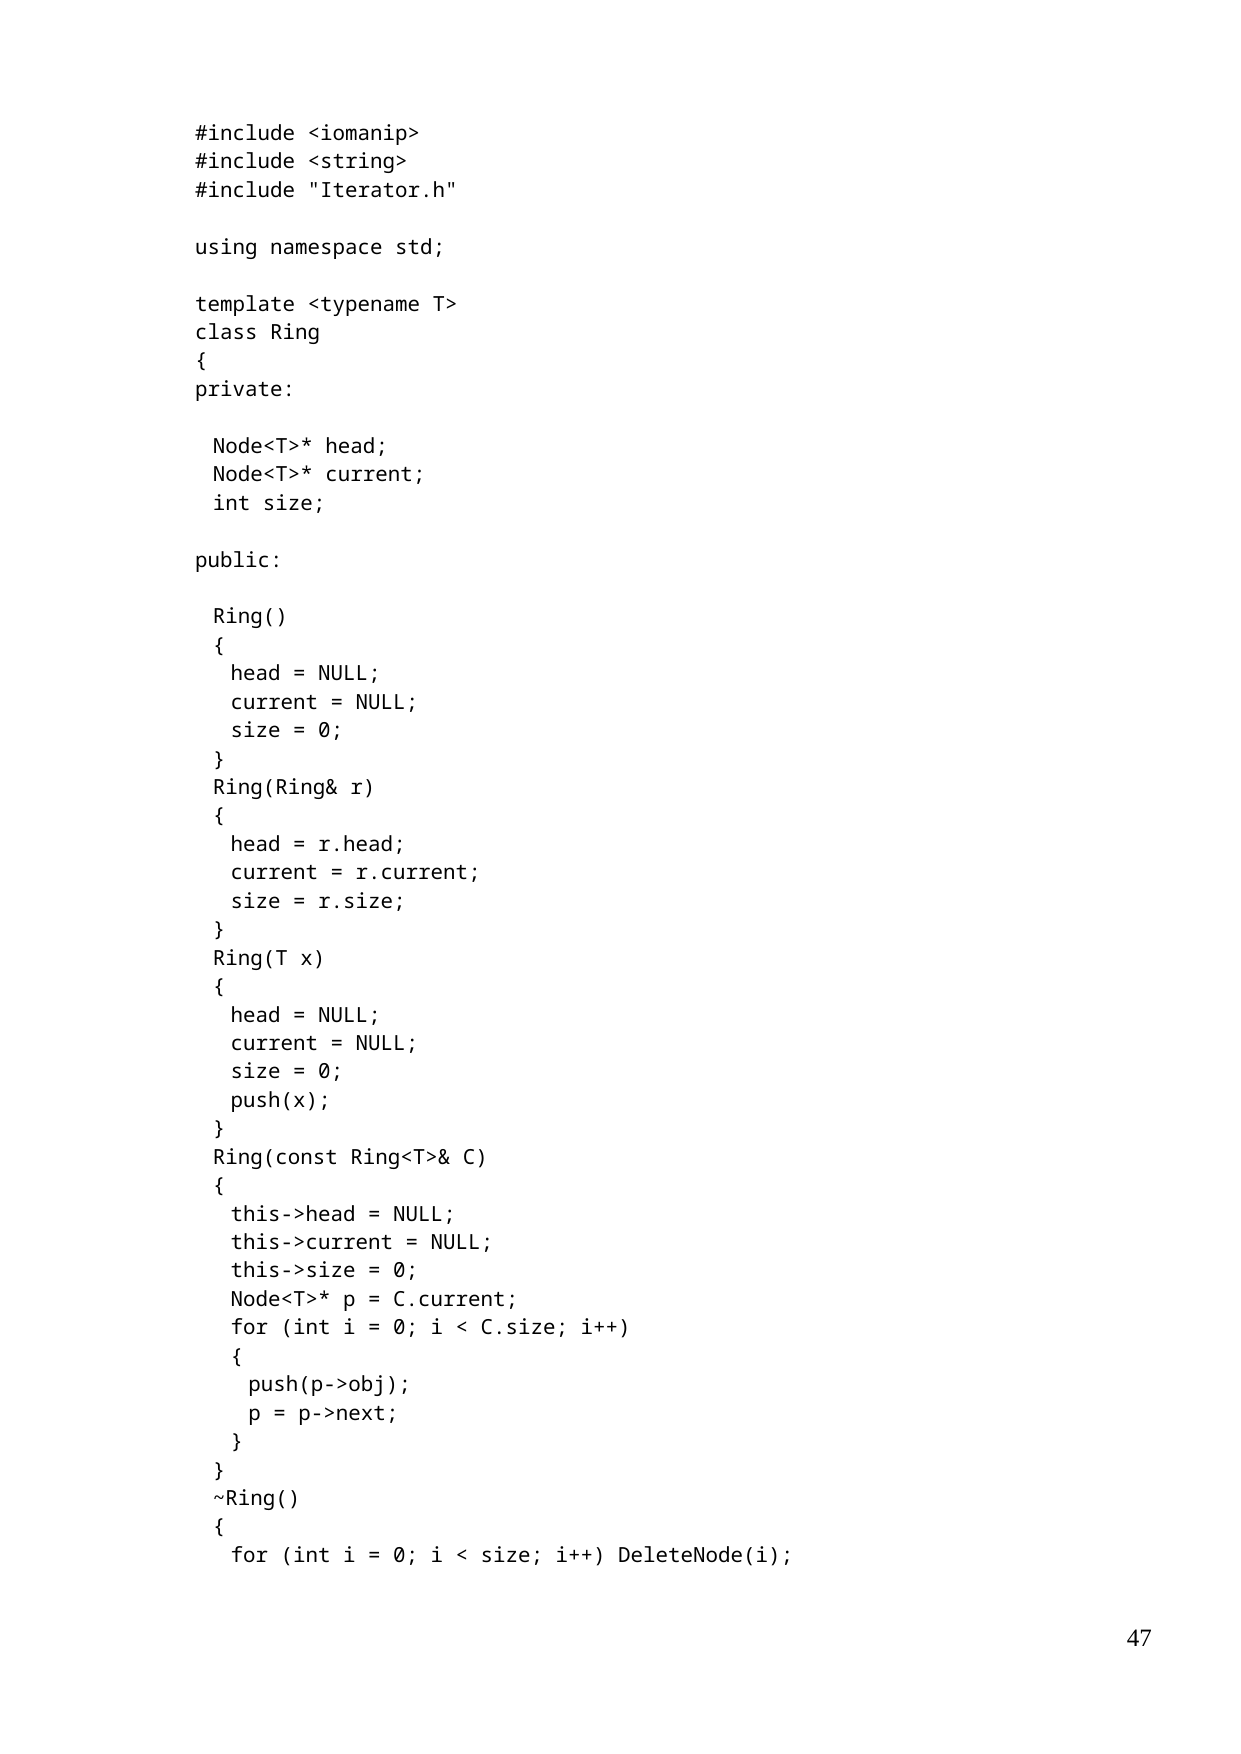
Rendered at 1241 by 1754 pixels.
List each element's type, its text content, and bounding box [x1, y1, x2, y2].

text p = p->next; [177, 1398, 1152, 1426]
text } [177, 744, 1152, 772]
text Node<T>* p = C.current; [177, 1284, 1152, 1312]
text { [177, 346, 1152, 374]
text this->head = NULL; [177, 1199, 1152, 1227]
text push(x); [177, 1085, 1152, 1113]
text { [177, 1512, 1152, 1540]
text public: [177, 545, 1152, 573]
text ~Ring() [177, 1483, 1152, 1512]
text } [177, 1426, 1152, 1455]
text for (int i = 0; i < C.size; i++) [177, 1312, 1152, 1341]
text current = r.current; [177, 857, 1152, 886]
text head = NULL; [177, 658, 1152, 687]
text this->size = 0; [177, 1256, 1152, 1284]
text class Ring [177, 317, 1152, 346]
text Ring(const Ring<T>& C) [177, 1142, 1152, 1170]
text #include <iomanip> [177, 118, 1152, 147]
text #include "Iterator.h" [177, 175, 1152, 203]
text { [177, 801, 1152, 829]
text head = r.head; [177, 829, 1152, 857]
text size = r.size; [177, 886, 1152, 914]
text current = NULL; [177, 1028, 1152, 1057]
text { [177, 1341, 1152, 1369]
text Ring() [177, 602, 1152, 630]
text { [177, 1170, 1152, 1199]
text template <typename T> [177, 289, 1152, 317]
text } [177, 1455, 1152, 1483]
text current = NULL; [177, 687, 1152, 715]
text } [177, 1113, 1152, 1142]
text Ring(T x) [177, 943, 1152, 971]
text push(p->obj); [177, 1369, 1152, 1398]
text } [177, 914, 1152, 943]
text #include <string> [177, 147, 1152, 175]
text Ring(Ring& r) [177, 772, 1152, 801]
text using namespace std; [177, 232, 1152, 260]
text size = 0; [177, 1057, 1152, 1085]
text head = NULL; [177, 1000, 1152, 1028]
text { [177, 971, 1152, 1000]
text Node<T>* head; [177, 431, 1152, 459]
text for (int i = 0; i < size; i++) DeleteNode(i); [177, 1540, 1152, 1568]
text int size; [177, 488, 1152, 516]
text private: [177, 374, 1152, 402]
text { [177, 630, 1152, 658]
text size = 0; [177, 715, 1152, 744]
text Node<T>* current; [177, 459, 1152, 488]
text this->current = NULL; [177, 1227, 1152, 1256]
